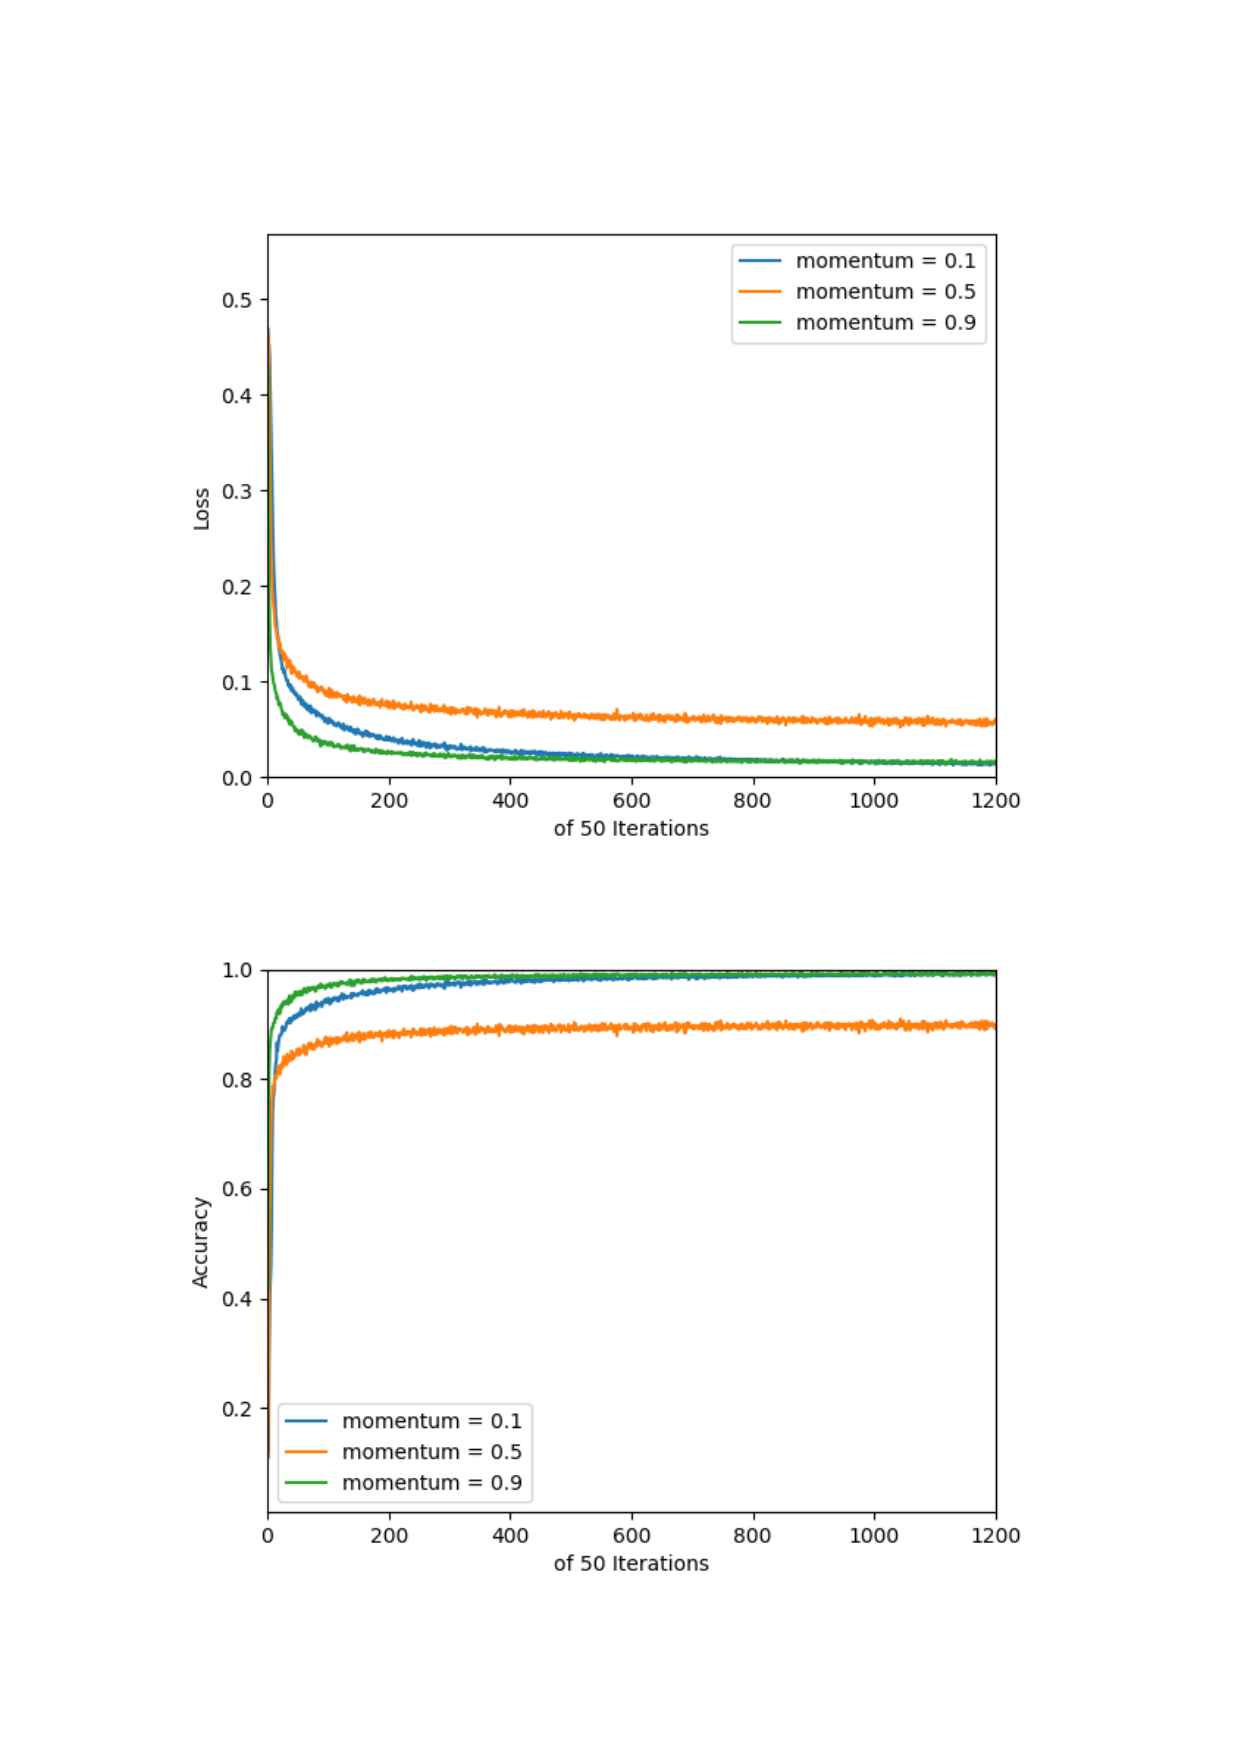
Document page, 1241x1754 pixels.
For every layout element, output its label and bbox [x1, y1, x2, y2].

picture [150, 150, 1090, 855]
picture [150, 885, 1090, 1590]
